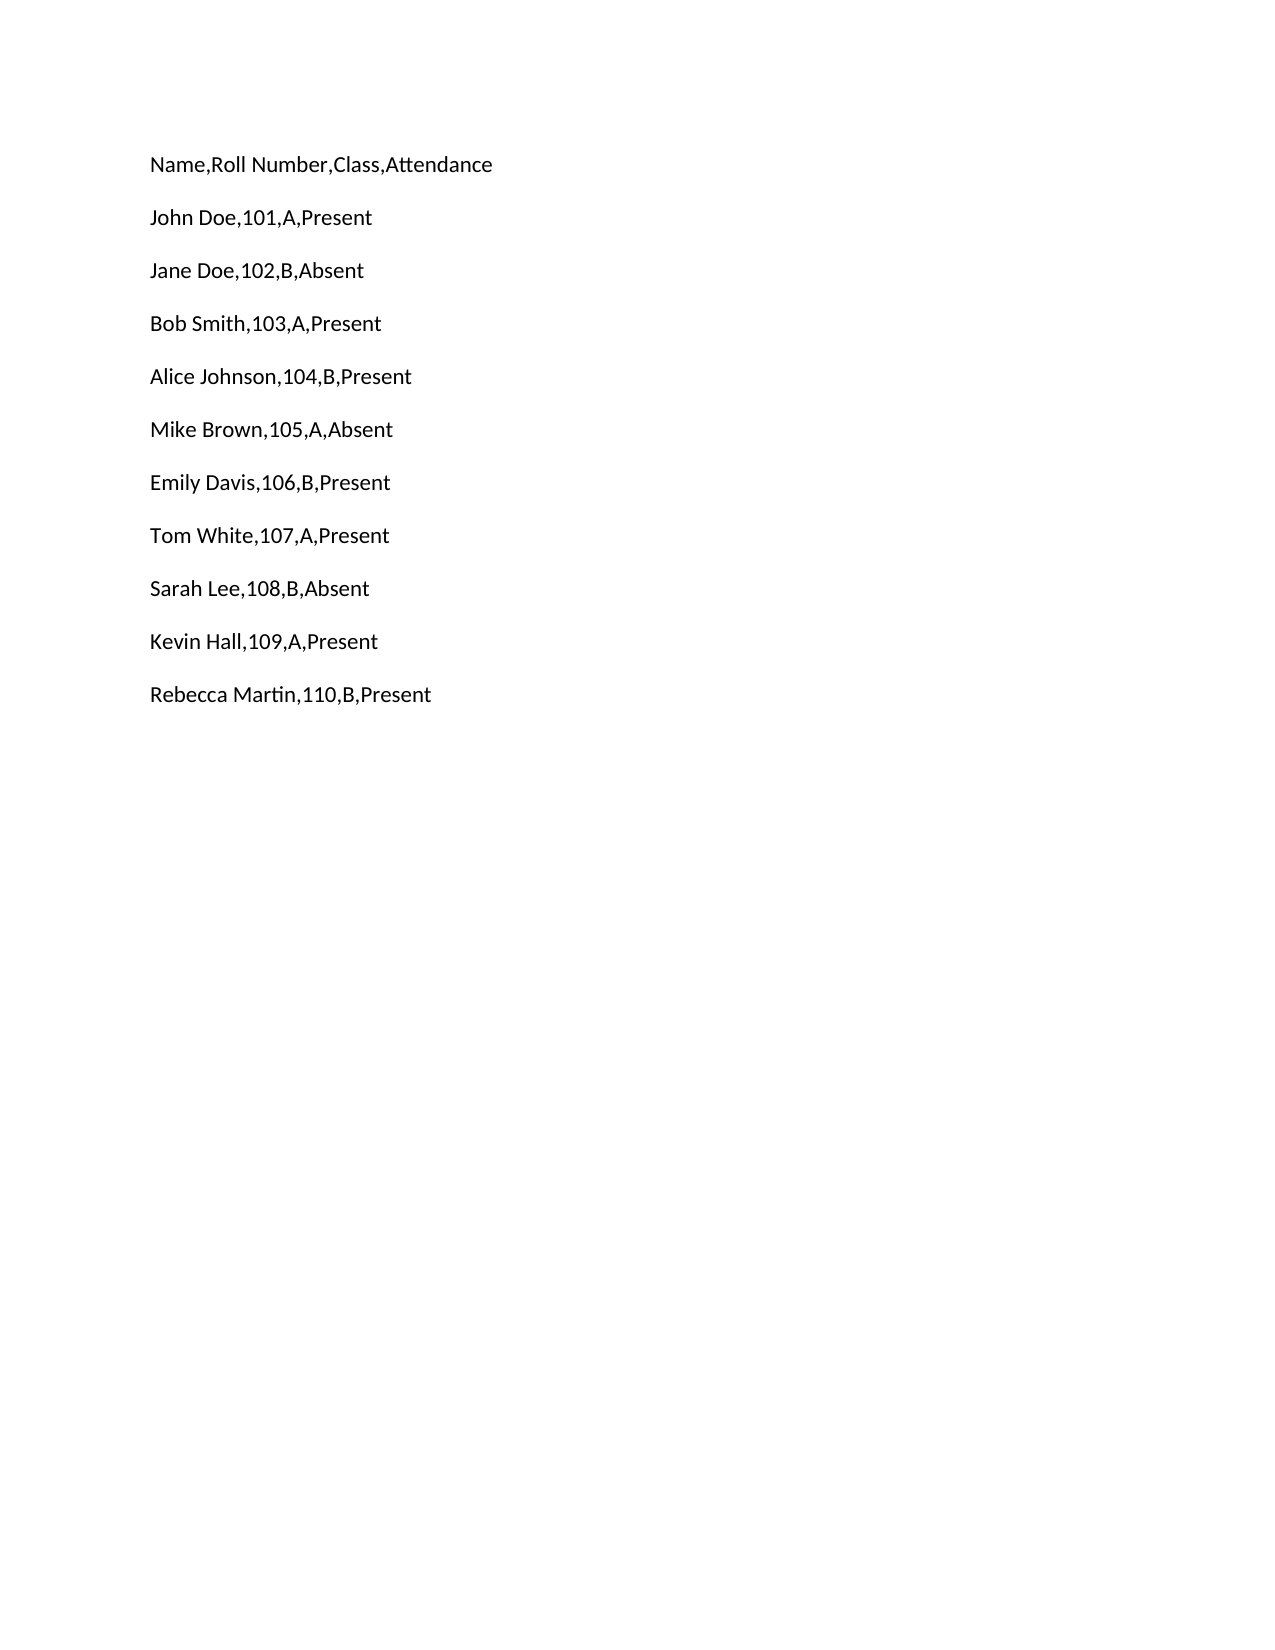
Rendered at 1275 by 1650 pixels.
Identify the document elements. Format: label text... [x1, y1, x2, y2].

text Bob Smith,103,A,Present [150, 309, 1125, 337]
text Tom White,107,A,Present [150, 521, 1125, 549]
text Jane Doe,102,B,Absent [150, 256, 1125, 284]
text Sarah Lee,108,B,Absent [150, 574, 1125, 602]
text Kevin Hall,109,A,Present [150, 627, 1125, 655]
text Rebecca Martin,110,B,Present [150, 680, 1125, 708]
text Name,Roll Number,Class,Attendance [150, 150, 1125, 178]
text Emily Davis,106,B,Present [150, 468, 1125, 496]
text Alice Johnson,104,B,Present [150, 362, 1125, 390]
text Mike Brown,105,A,Absent [150, 415, 1125, 443]
text John Doe,101,A,Present [150, 203, 1125, 231]
